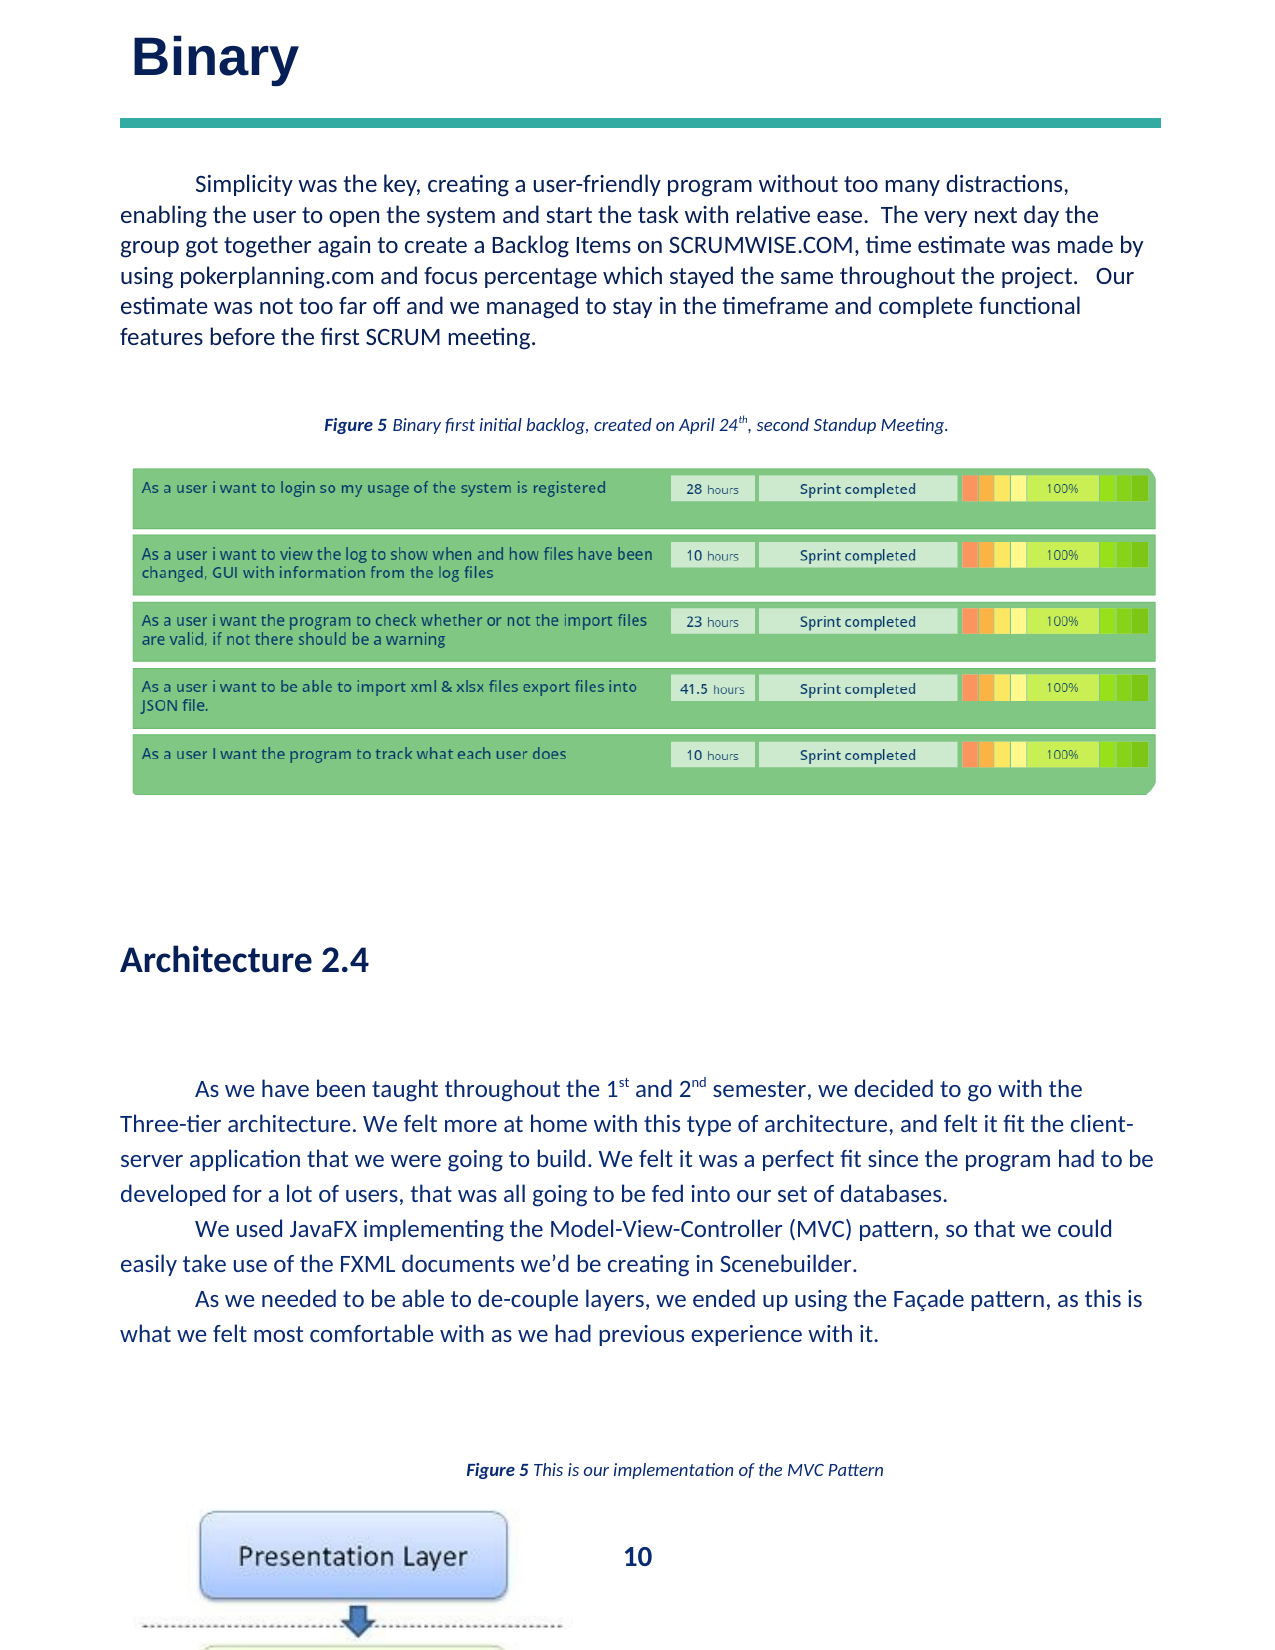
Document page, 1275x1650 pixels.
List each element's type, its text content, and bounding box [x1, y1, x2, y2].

text As we needed to be able to de-couple layers, we ended up using the Façade pattern, as this is what we felt most comfortable with as we had previous experience with it. [120, 1283, 1155, 1348]
subtitle Architecture 2.4 [120, 936, 1155, 982]
picture [123, 461, 1159, 801]
subtitle The Binary group got together after the first meeting with the client and analyzed the problem definition and worked on Product vision. Started working on Backlog on sheet of paper, where ideas and vision would come together. Simplicity was the key, creating a user-friendly program without too many distractions, enabling the user to open the system and start the task with relative ease. The very next day the group got together again to create a Backlog Items on SCRUMWISE.COM, time estimate was made by using pokerplanning.com and focus percentage which stayed the same throughout the project. Our estimate was not too far off and we managed to stay in the timeframe and complete functional features before the first SCRUM meeting. [120, 168, 1155, 351]
text As we have been taught throughout the 1st and 2nd semester, we decided to go with the Three-tier architecture. We felt more at home with this type of architecture, and felt it fit the client-server application that we were going to build. We felt it was a perfect fit since the program had to be developed for a lot of users, that was all going to be fed into our set of databases. [120, 1073, 1155, 1208]
picture [120, 1483, 588, 1650]
text Figure 5 This is our implementation of the MVC Pattern [120, 1458, 1155, 1481]
text We used JavaFX implementing the Model-View-Controller (MVC) pattern, so that we could easily take use of the FXML documents we’d be creating in Scenebuilder. [120, 1213, 1155, 1278]
